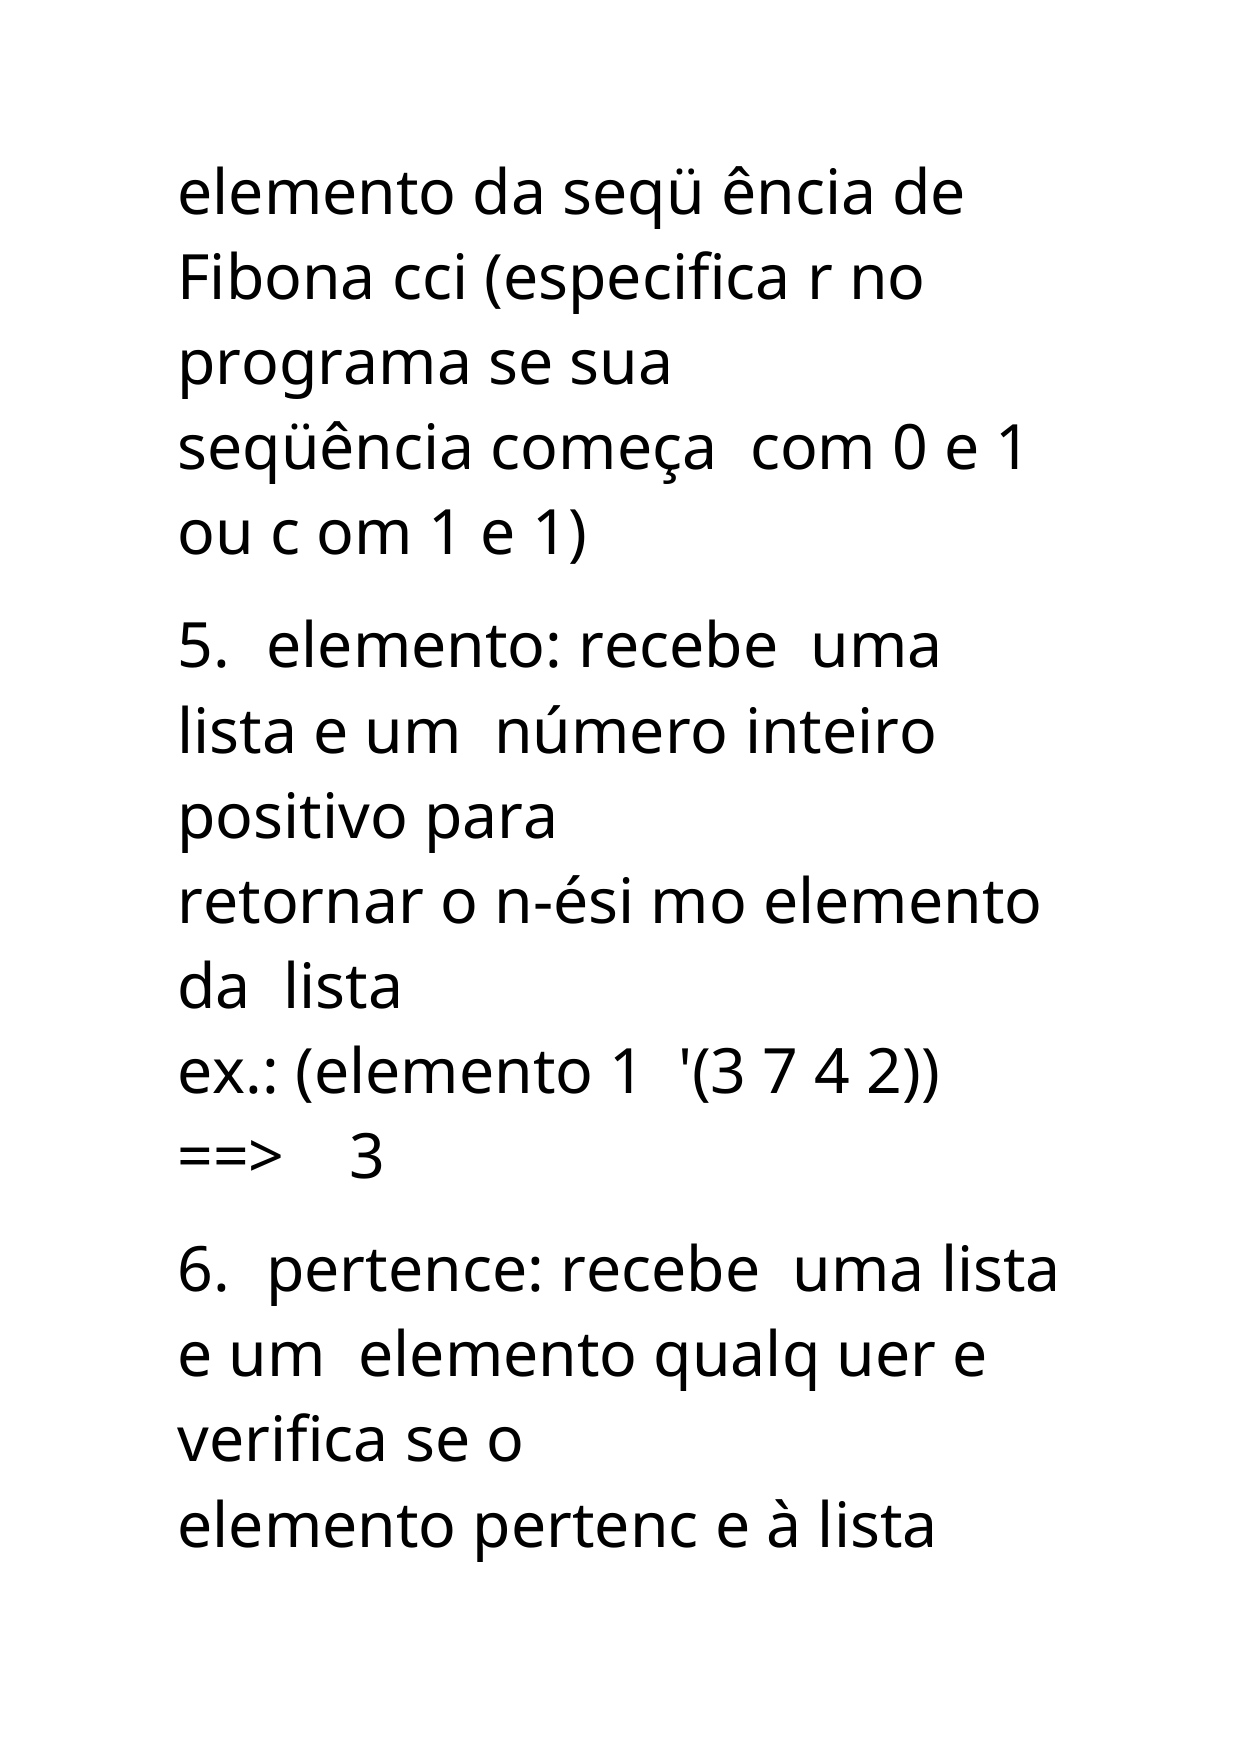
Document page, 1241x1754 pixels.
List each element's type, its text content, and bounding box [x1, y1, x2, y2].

text elemento da seqü ência de Fibona cci (especifica r no programa se sua [177, 148, 1063, 403]
text elemento pertenc e à lista [177, 1480, 1063, 1565]
text 6. pertence: recebe uma lista e um elemento qualq uer e verifica se o [177, 1225, 1063, 1480]
text ex.: (elemento 1 '(3 7 4 2)) ==> 3 [177, 1027, 1063, 1197]
text seqüência começa com 0 e 1 ou c om 1 e 1) [177, 403, 1063, 573]
text retornar o n-ési mo elemento da lista [177, 856, 1063, 1027]
text 5. elemento: recebe uma lista e um número inteiro positivo para [177, 601, 1063, 856]
